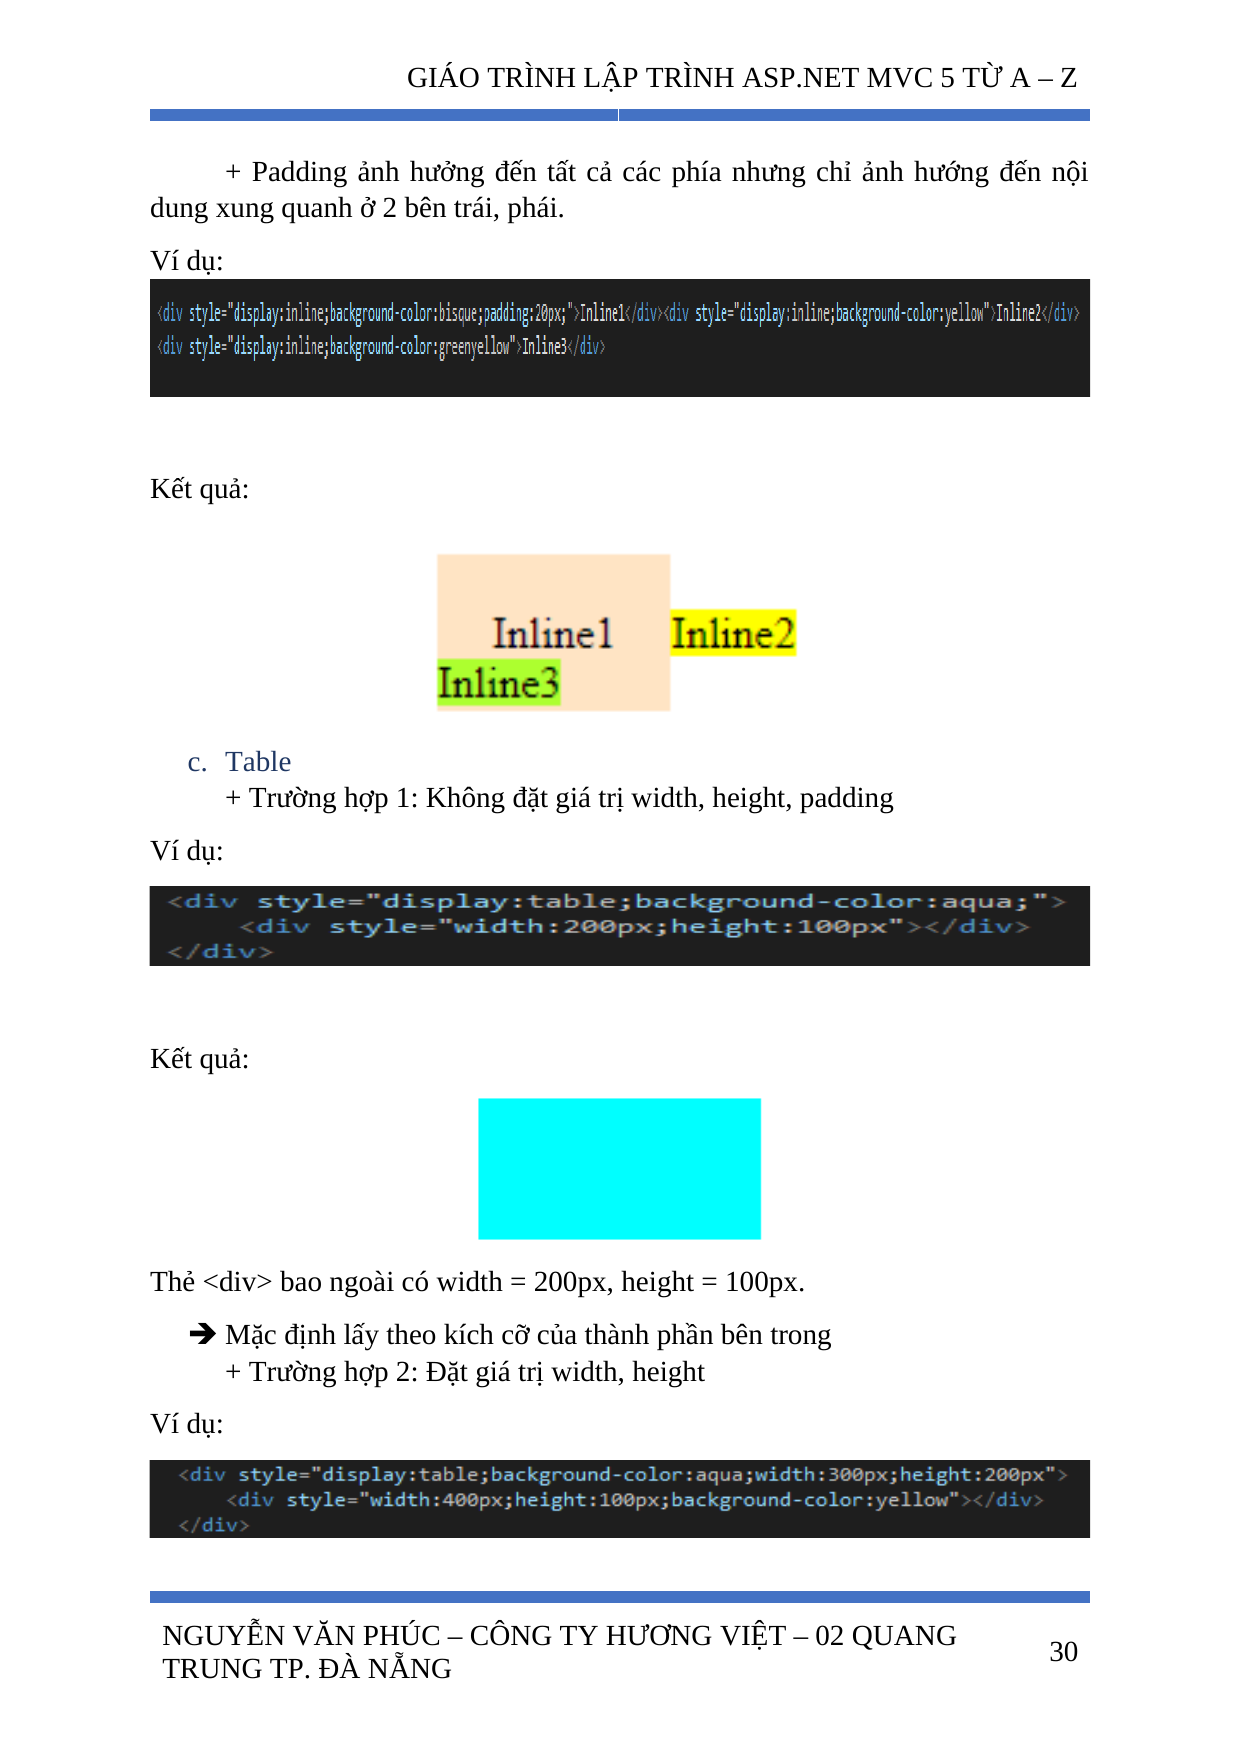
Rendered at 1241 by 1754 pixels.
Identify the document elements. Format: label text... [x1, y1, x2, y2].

text Ví dụ: [150, 1406, 1090, 1440]
text Thẻ <div> bao ngoài có width = 200px, height = 100px. [150, 1093, 1090, 1298]
text + Padding ảnh hưởng đến tất cả các phía nhưng chỉ ảnh hướng đến nội dung xung quanh ở 2 bên trái, phái. [150, 154, 1090, 224]
picture [150, 279, 1091, 397]
list Mặc định lấy theo kích cỡ của thành phần bên trong [187, 1317, 1090, 1351]
picture [149, 886, 1091, 966]
text Ví dụ: [150, 833, 1090, 867]
picture [430, 547, 810, 723]
text Kết quả: [150, 471, 1090, 505]
picture [149, 1460, 1091, 1538]
picture [474, 1094, 766, 1243]
list + Trường hợp 2: Đặt giá trị width, height [225, 1354, 1090, 1387]
text Kết quả: [150, 1041, 1090, 1074]
text + Trường hợp 1: Không đặt giá trị width, height, padding [225, 781, 1090, 814]
text Ví dụ: [150, 243, 1090, 277]
